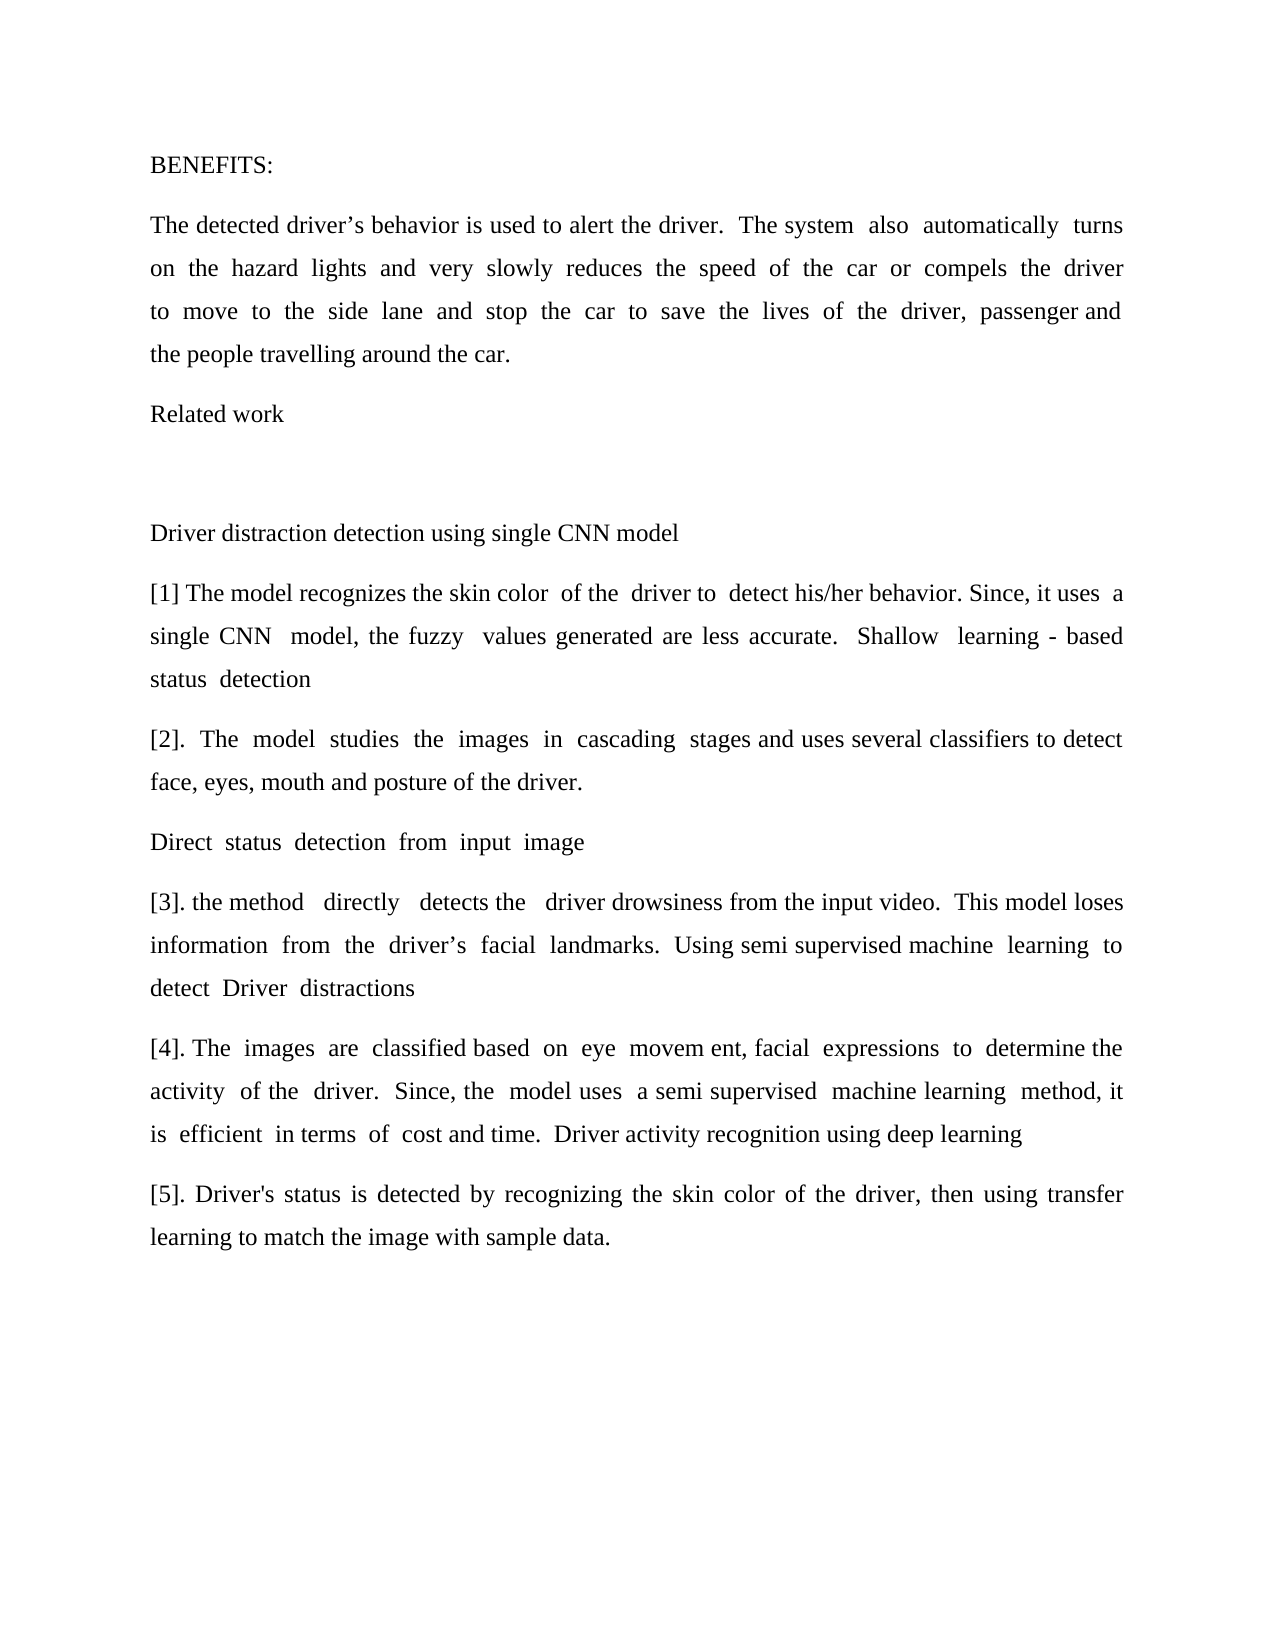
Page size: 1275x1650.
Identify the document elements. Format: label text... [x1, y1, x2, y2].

text [4]. The images are classified based on eye movem ent, facial expressions to determine the activity of the driver. Since, the model uses a semi supervised machine learning method, it is efficient in terms of cost and time. Driver activity recognition using deep learning [150, 1033, 1125, 1148]
text [2]. The model studies the images in cascading stages and uses several classifiers to detect face, eyes, mouth and posture of the driver. [150, 724, 1125, 796]
text BENEFITS: [150, 150, 1125, 179]
text [1] The model recognizes the skin color of the driver to detect his/her behavior. Since, it uses a single CNN model, the fuzzy values generated are less accurate. Shallow learning - based status detection [150, 578, 1125, 693]
text [3]. the method directly detects the driver drowsiness from the input video. This model loses information from the driver’s facial landmarks. Using semi supervised machine learning to detect Driver distractions [150, 887, 1125, 1002]
text Driver distraction detection using single CNN model [150, 518, 1125, 547]
text The detected driver’s behavior is used to alert the driver. The system also automatically turns on the hazard lights and very slowly reduces the speed of the car or compels the driver to move to the side lane and stop the car to save the lives of the driver, passenger and the people travelling around the car. [150, 210, 1125, 368]
text [5]. Driver's status is detected by recognizing the skin color of the driver, then using transfer learning to match the image with sample data. [150, 1179, 1125, 1251]
text Direct status detection from input image [150, 827, 1125, 856]
text Related work [150, 399, 1125, 428]
